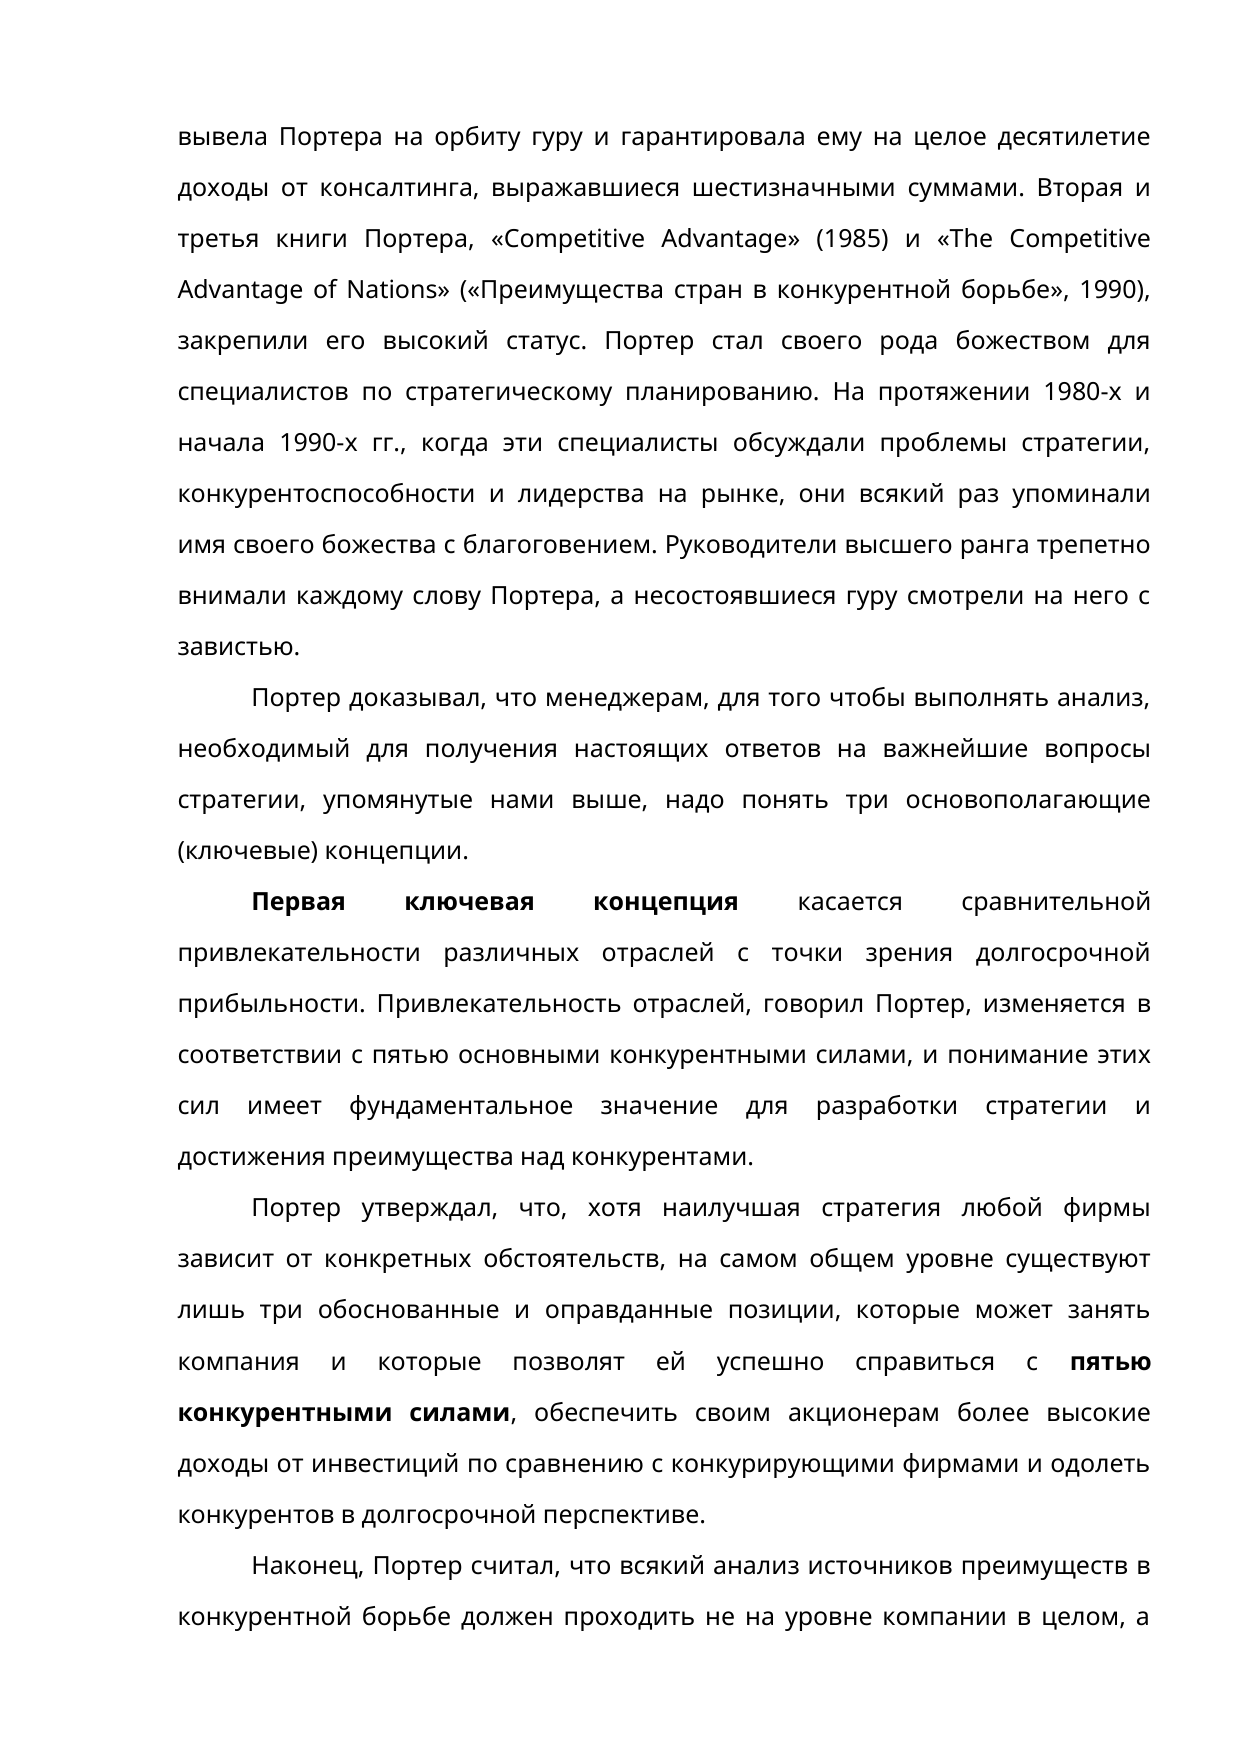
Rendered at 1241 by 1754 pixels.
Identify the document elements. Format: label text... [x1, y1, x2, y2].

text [177, 118, 1152, 663]
text Первая ключевая концепция касается сравнительной привлекательности различных отраслей с точки зрения долгосрочной прибыльности. Привлекательность отраслей, говорил Портер, изменяется в соответствии с пятью основными конкурентными силами, и понимание этих сил имеет фундаментальное значение для разработки стратегии и достижения преимущества над конкурентами. [177, 884, 1152, 1173]
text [177, 1547, 1152, 1632]
text Портер утверждал, что, хотя наилучшая стратегия любой фирмы зависит от конкретных обстоятельств, на самом общем уровне существуют лишь три обоснованные и оправданные позиции, которые может занять компания и которые позволят ей успешно справиться с пятью конкурентными силами, обеспечить своим акционерам более высокие доходы от инвестиций по сравнению с конкурирующими фирмами и одолеть конкурентов в долгосрочной перспективе. [177, 1190, 1152, 1530]
text Портер доказывал, что менеджерам, для того чтобы выполнять анализ, необходимый для получения настоящих ответов на важнейшие вопросы стратегии, упомянутые нами выше, надо понять три основополагающие (ключевые) концепции. [177, 679, 1152, 867]
